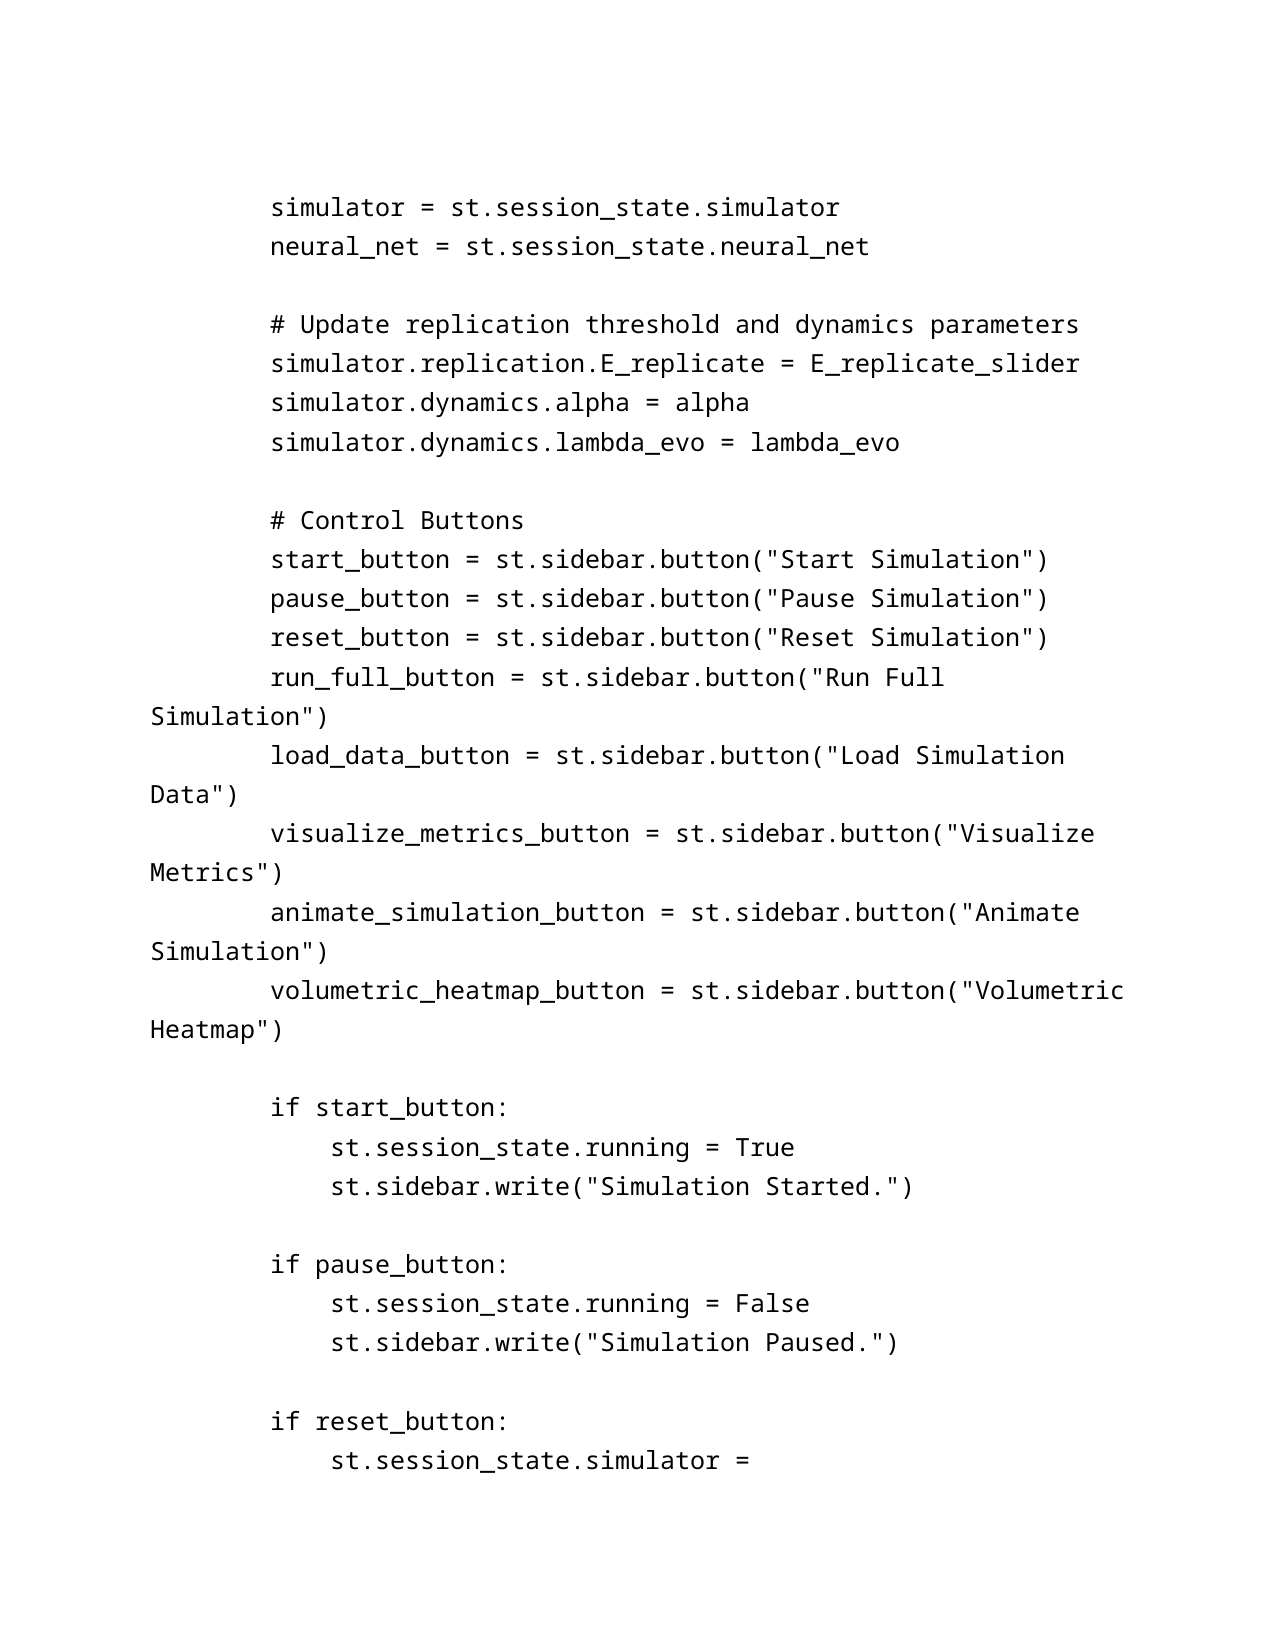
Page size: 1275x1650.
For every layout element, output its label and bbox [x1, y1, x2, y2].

text [150, 150, 1125, 1477]
